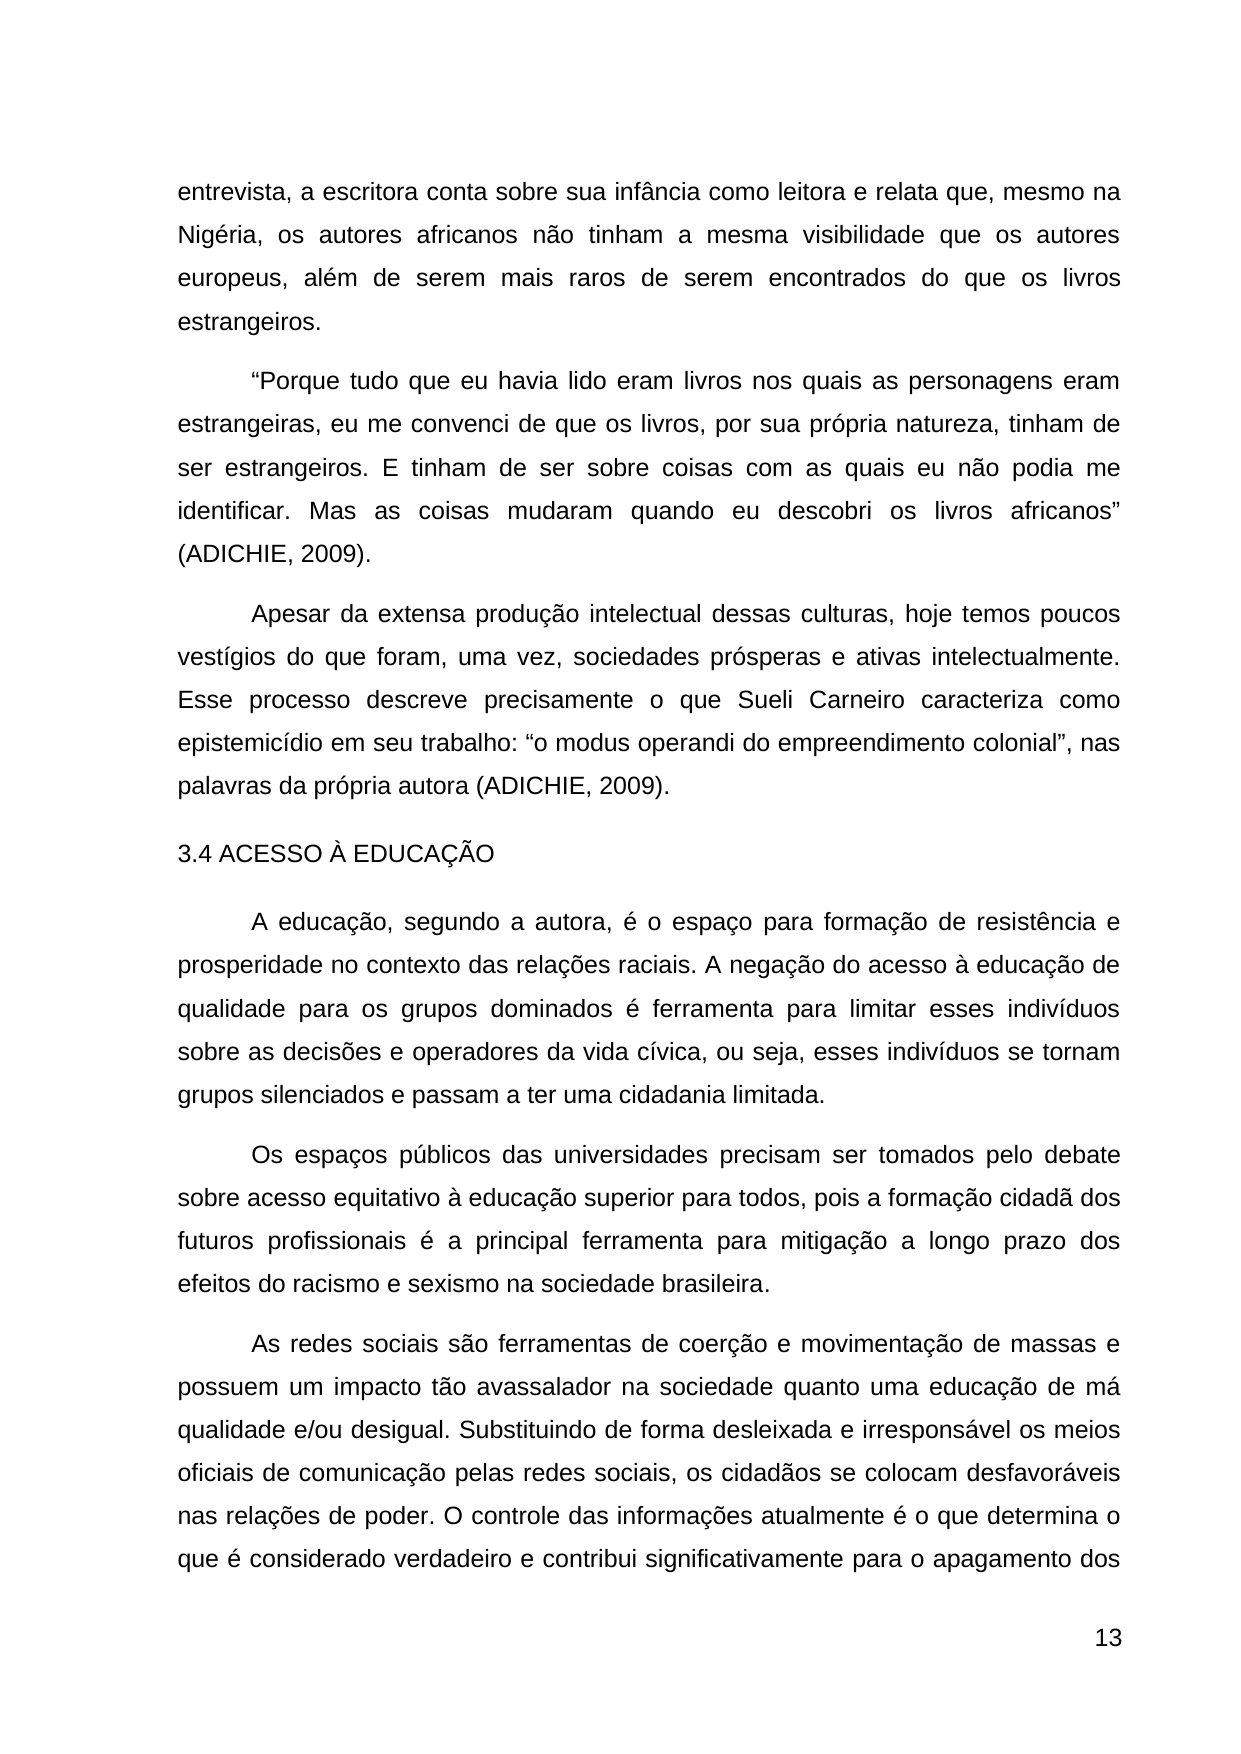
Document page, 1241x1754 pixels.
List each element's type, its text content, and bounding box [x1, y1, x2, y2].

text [177, 1329, 1122, 1573]
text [177, 177, 1122, 335]
text Os espaços públicos das universidades precisam ser tomados pelo debate sobre acesso equitativo à educação superior para todos, pois a formação cidadã dos futuros profissionais é a principal ferramenta para mitigação a longo prazo dos efeitos do racismo e sexismo na sociedade brasileira. [177, 1140, 1122, 1298]
text A educação, segundo a autora, é o espaço para formação de resistência e prosperidade no contexto das relações raciais. A negação do acesso à educação de qualidade para os grupos dominados é ferramenta para limitar esses indivíduos sobre as decisões e operadores da vida cívica, ou seja, esses indivíduos se tornam grupos silenciados e passam a ter uma cidadania limitada. [177, 907, 1122, 1109]
subtitle ACESSO À EDUCAÇÃO [177, 839, 1122, 868]
text “Porque tudo que eu havia lido eram livros nos quais as personagens eram estrangeiras, eu me convenci de que os livros, por sua própria natureza, tinham de ser estrangeiros. E tinham de ser sobre coisas com as quais eu não podia me identificar. Mas as coisas mudaram quando eu descobri os livros africanos” (ADICHIE, 2009). [177, 366, 1122, 568]
text Apesar da extensa produção intelectual dessas culturas, hoje temos poucos vestígios do que foram, uma vez, sociedades prósperas e ativas intelectualmente. Esse processo descreve precisamente o que Sueli Carneiro caracteriza como epistemicídio em seu trabalho: “o modus operandi do empreendimento colonial”, nas palavras da própria autora (ADICHIE, 2009). [177, 599, 1122, 800]
